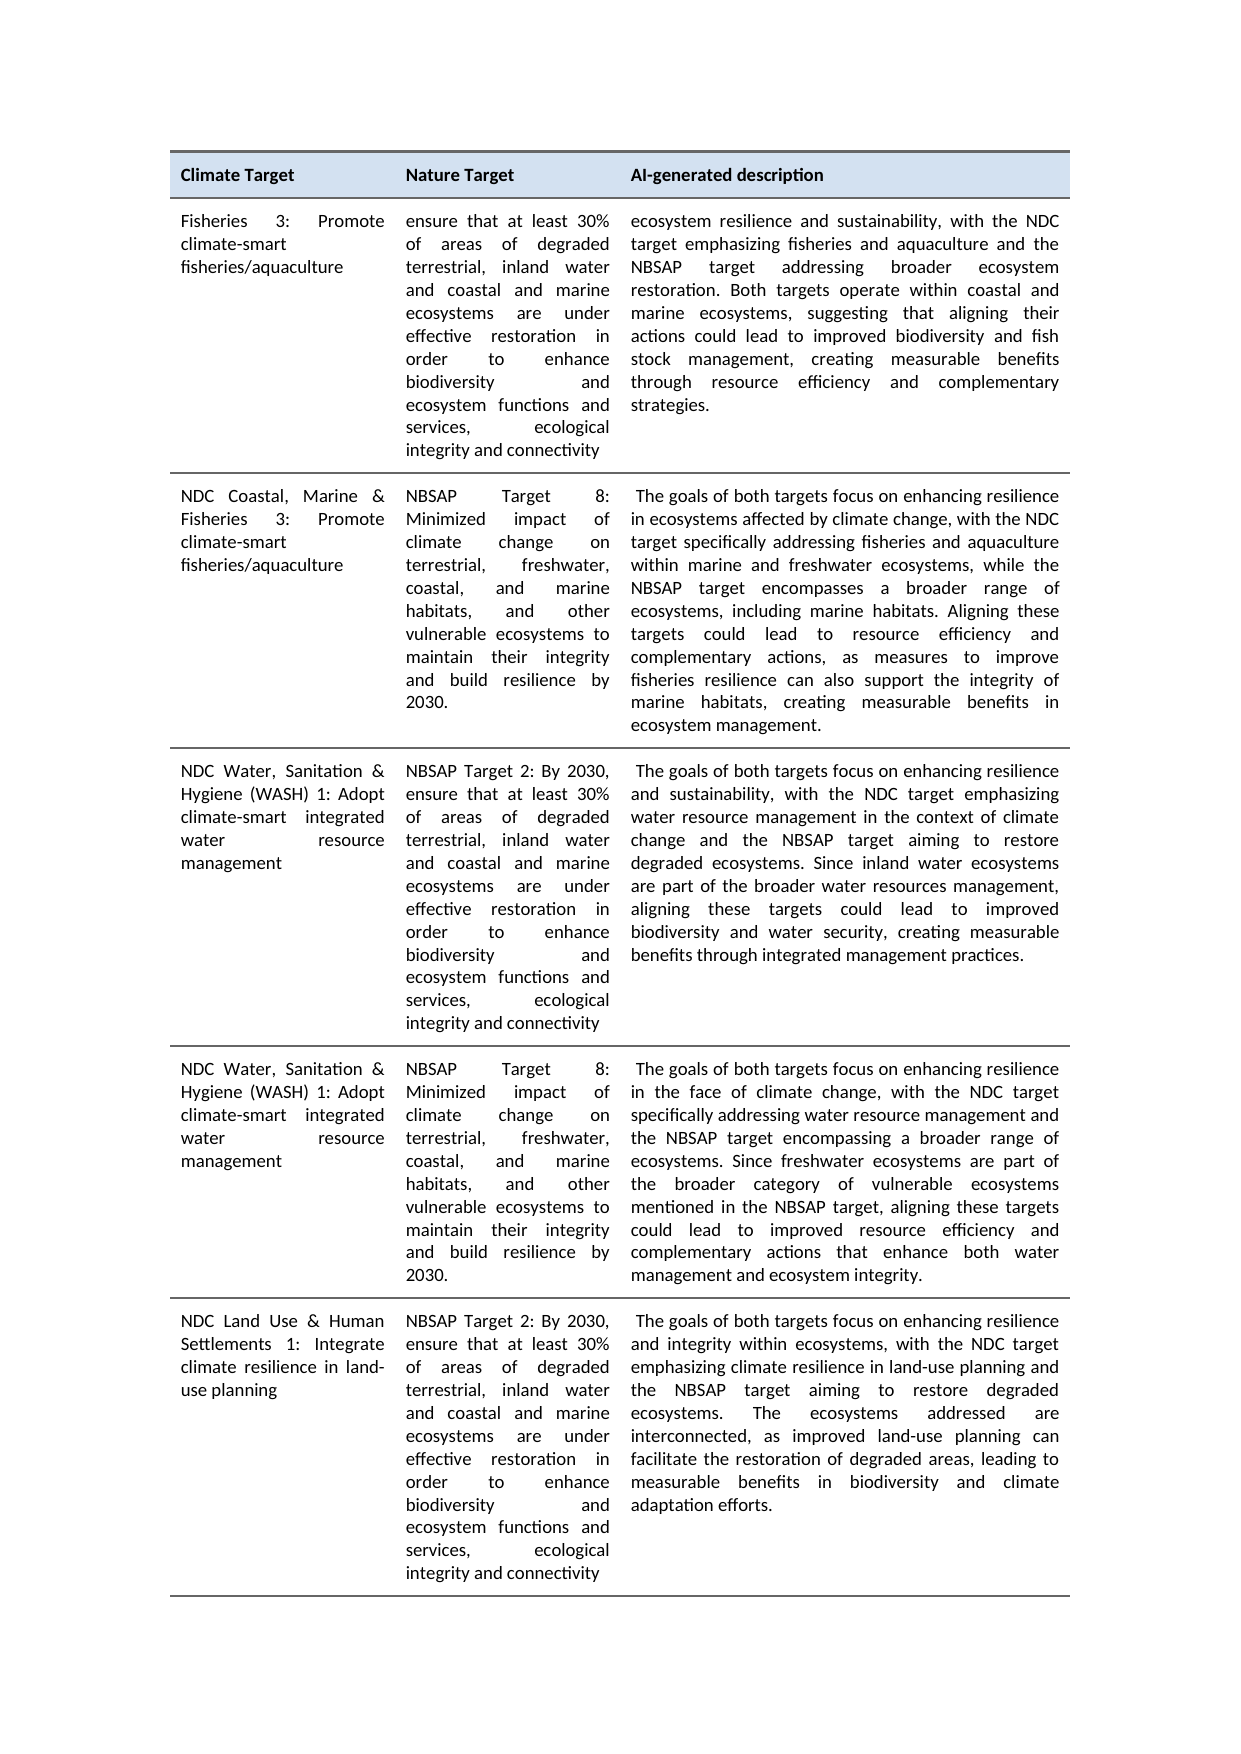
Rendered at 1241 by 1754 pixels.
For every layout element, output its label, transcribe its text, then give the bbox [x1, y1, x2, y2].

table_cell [170, 1299, 395, 1595]
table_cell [620, 199, 1070, 472]
table_cell NDC Water, Sanitation & Hygiene (WASH) 1: Adopt climate-smart integrated water resource management [170, 1047, 395, 1297]
table_cell The goals of both targets focus on enhancing resilience in the face of climate change, with the NDC target specifically addressing water resource management and the NBSAP target encompassing a broader range of ecosystems. Since freshwater ecosystems are part of the broader category of vulnerable ecosystems mentioned in the NBSAP target, aligning these targets could lead to improved resource efficiency and complementary actions that enhance both water management and ecosystem integrity. [620, 1047, 1070, 1297]
table_header AI-generated description [620, 153, 1070, 197]
table_cell NDC Coastal, Marine & Fisheries 3: Promote climate-smart fisheries/aquaculture [170, 474, 395, 747]
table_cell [170, 199, 395, 472]
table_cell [395, 199, 620, 472]
table_cell The goals of both targets focus on enhancing resilience and sustainability, with the NDC target emphasizing water resource management in the context of climate change and the NBSAP target aiming to restore degraded ecosystems. Since inland water ecosystems are part of the broader water resources management, aligning these targets could lead to improved biodiversity and water security, creating measurable benefits through integrated management practices. [620, 749, 1070, 1045]
table_cell The goals of both targets focus on enhancing resilience in ecosystems affected by climate change, with the NDC target specifically addressing fisheries and aquaculture within marine and freshwater ecosystems, while the NBSAP target encompasses a broader range of ecosystems, including marine habitats. Aligning these targets could lead to resource efficiency and complementary actions, as measures to improve fisheries resilience can also support the integrity of marine habitats, creating measurable benefits in ecosystem management. [620, 474, 1070, 747]
table_header Climate Target [170, 153, 395, 197]
table_cell NDC Water, Sanitation & Hygiene (WASH) 1: Adopt climate-smart integrated water resource management [170, 749, 395, 1045]
table_header Nature Target [395, 153, 620, 197]
table_cell The goals of both targets focus on enhancing resilience and integrity within ecosystems, with the NDC target emphasizing climate resilience in land-use planning and the NBSAP target aiming to restore degraded ecosystems. The ecosystems addressed are interconnected, as improved land-use planning can facilitate the restoration of degraded areas, leading to measurable benefits in biodiversity and climate adaptation efforts. [620, 1299, 1070, 1595]
